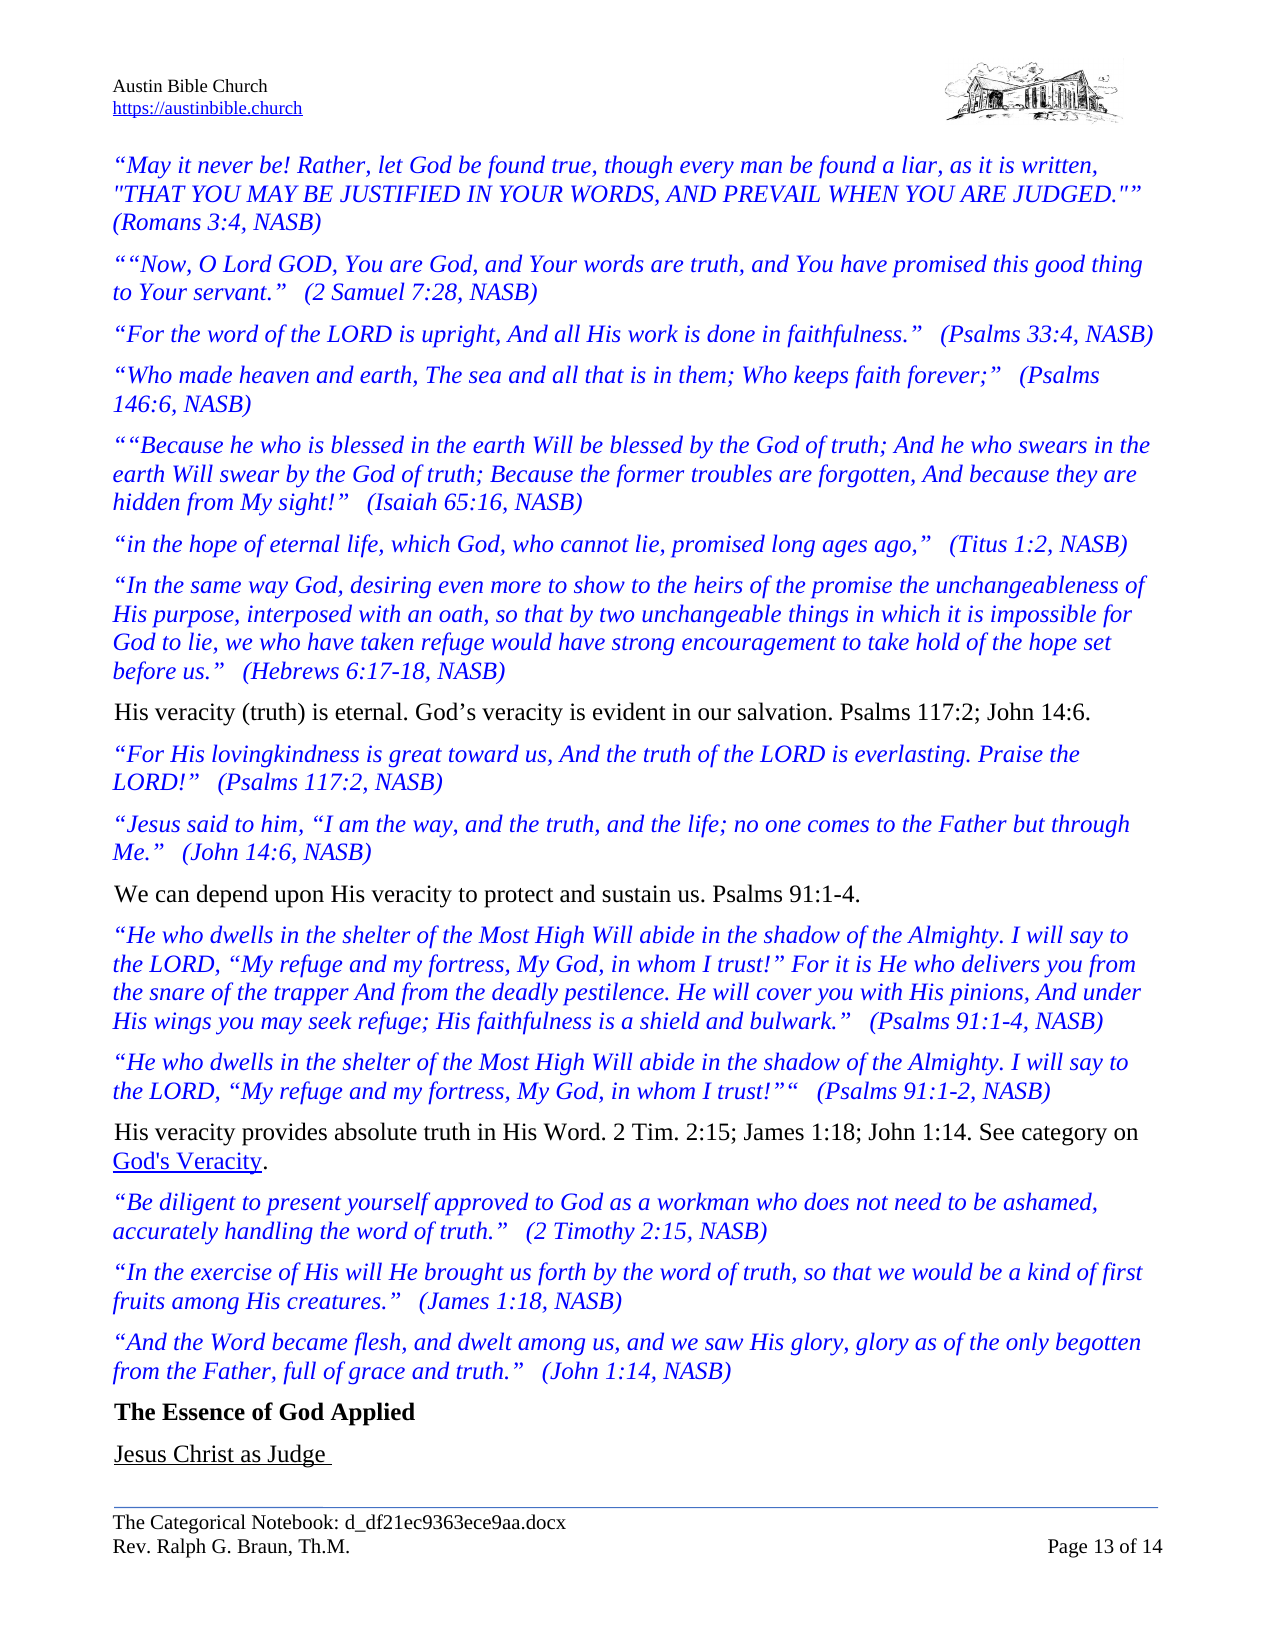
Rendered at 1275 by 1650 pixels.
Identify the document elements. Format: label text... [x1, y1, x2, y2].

text We can depend upon His veracity to protect and sustain us. Psalms 91:1-4. [112, 879, 1162, 907]
text His veracity provides absolute truth in His Word. 2 Tim. 2:15; James 1:18; John 1:14. See category on God's Veracity. [112, 1117, 1162, 1175]
text “in the hope of eternal life, which God, who cannot lie, promised long ages ago,” (Titus 1:2, NASB) [112, 529, 1162, 557]
text ““Because he who is blessed in the earth Will be blessed by the God of truth; And he who swears in the earth Will swear by the God of truth; Because the former troubles are forgotten, And because they are hidden from My sight!” (Isaiah 65:16, NASB) [112, 430, 1162, 516]
text The Essence of God Applied [112, 1397, 1162, 1426]
text “For His lovingkindness is great toward us, And the truth of the LORD is everlasting. Praise the LORD!” (Psalms 117:2, NASB) [112, 739, 1162, 796]
text “Who made heaven and earth, The sea and all that is in them; Who keeps faith forever;” (Psalms 146:6, NASB) [112, 360, 1162, 417]
text “For the word of the LORD is upright, And all His work is done in faithfulness.” (Psalms 33:4, NASB) [112, 319, 1162, 347]
text “In the same way God, desiring even more to show to the heirs of the promise the unchangeableness of His purpose, interposed with an oath, so that by two unchangeable things in which it is impossible for God to lie, we who have taken refuge would have strong encouragement to take hold of the hope set before us.” (Hebrews 6:17-18, NASB) [112, 570, 1162, 685]
text ““Now, O Lord GOD, You are God, and Your words are truth, and You have promised this good thing to Your servant.” (2 Samuel 7:28, NASB) [112, 249, 1162, 306]
picture [944, 58, 1124, 125]
text “He who dwells in the shelter of the Most High Will abide in the shadow of the Almighty. I will say to the LORD, “My refuge and my fortress, My God, in whom I trust!”“ (Psalms 91:1-2, NASB) [112, 1047, 1162, 1105]
text “He who dwells in the shelter of the Most High Will abide in the shadow of the Almighty. I will say to the LORD, “My refuge and my fortress, My God, in whom I trust!” For it is He who delivers you from the snare of the trapper And from the deadly pestilence. He will cover you with His pinions, And under His wings you may seek refuge; His faithfulness is a shield and bulwark.” (Psalms 91:1-4, NASB) [112, 920, 1162, 1035]
text “Be diligent to present yourself approved to God as a workman who does not need to be ashamed, accurately handling the word of truth.” (2 Timothy 2:15, NASB) [112, 1187, 1162, 1245]
text “May it never be! Rather, let God be found true, though every man be found a liar, as it is written, "THAT YOU MAY BE JUSTIFIED IN YOUR WORDS, AND PREVAIL WHEN YOU ARE JUDGED."” (Romans 3:4, NASB) [112, 150, 1162, 236]
text His veracity (truth) is eternal. God’s veracity is evident in our salvation. Psalms 117:2; John 14:6. [112, 697, 1162, 726]
text Jesus Christ as Judge [112, 1439, 1162, 1467]
text “In the exercise of His will He brought us forth by the word of truth, so that we would be a kind of first fruits among His creatures.” (James 1:18, NASB) [112, 1257, 1162, 1315]
text “And the Word became flesh, and dwelt among us, and we saw His glory, glory as of the only begotten from the Father, full of grace and truth.” (John 1:14, NASB) [112, 1327, 1162, 1385]
text “Jesus said to him, “I am the way, and the truth, and the life; no one comes to the Father but through Me.” (John 14:6, NASB) [112, 809, 1162, 866]
